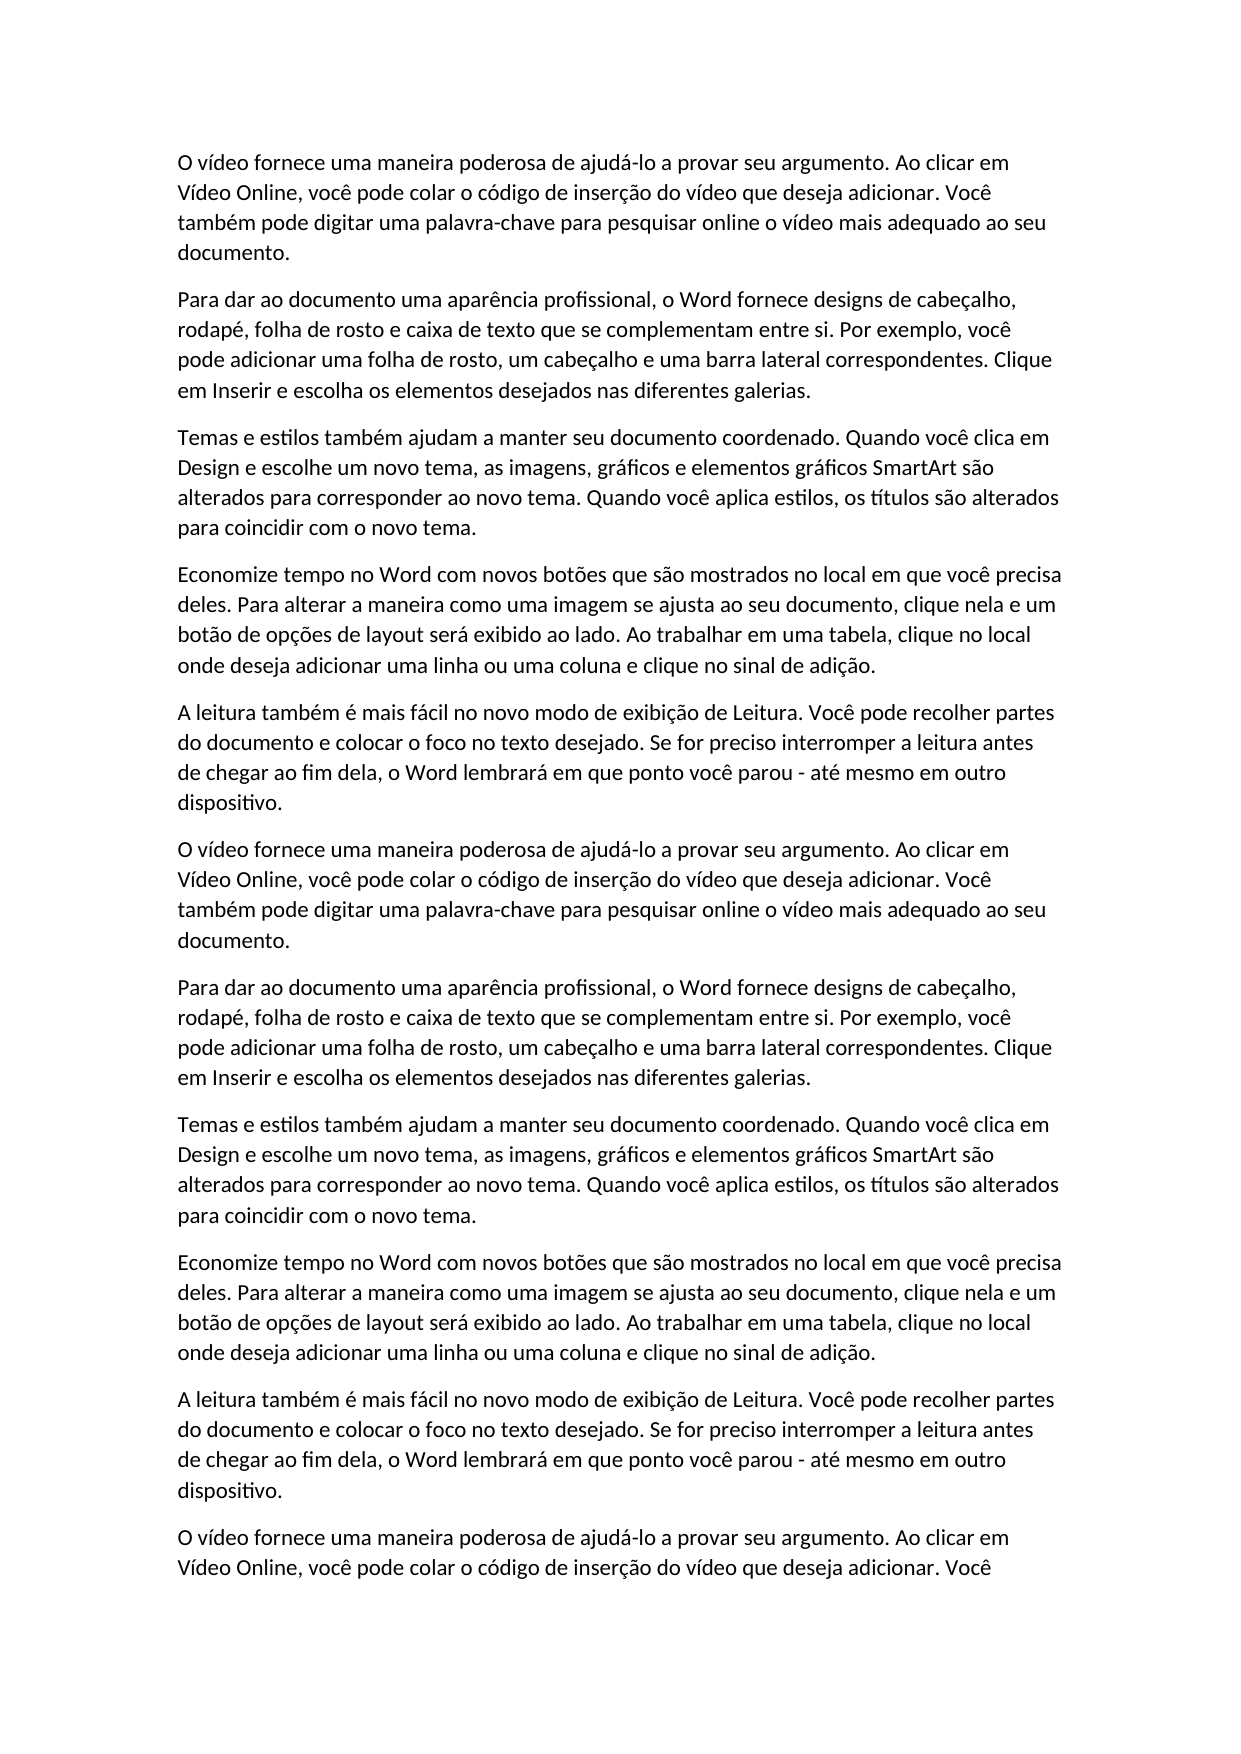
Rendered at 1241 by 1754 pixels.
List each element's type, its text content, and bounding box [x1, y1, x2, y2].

text Para dar ao documento uma aparência profissional, o Word fornece designs de cabeçalho, rodapé, folha de rosto e caixa de texto que se complementam entre si. Por exemplo, você pode adicionar uma folha de rosto, um cabeçalho e uma barra lateral correspondentes. Clique em Inserir e escolha os elementos desejados nas diferentes galerias. [177, 973, 1063, 1091]
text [177, 1523, 1063, 1581]
text A leitura também é mais fácil no novo modo de exibição de Leitura. Você pode recolher partes do documento e colocar o foco no texto desejado. Se for preciso interromper a leitura antes de chegar ao fim dela, o Word lembrará em que ponto você parou - até mesmo em outro dispositivo. [177, 698, 1063, 816]
text A leitura também é mais fácil no novo modo de exibição de Leitura. Você pode recolher partes do documento e colocar o foco no texto desejado. Se for preciso interromper a leitura antes de chegar ao fim dela, o Word lembrará em que ponto você parou - até mesmo em outro dispositivo. [177, 1385, 1063, 1504]
text Para dar ao documento uma aparência profissional, o Word fornece designs de cabeçalho, rodapé, folha de rosto e caixa de texto que se complementam entre si. Por exemplo, você pode adicionar uma folha de rosto, um cabeçalho e uma barra lateral correspondentes. Clique em Inserir e escolha os elementos desejados nas diferentes galerias. [177, 285, 1063, 404]
